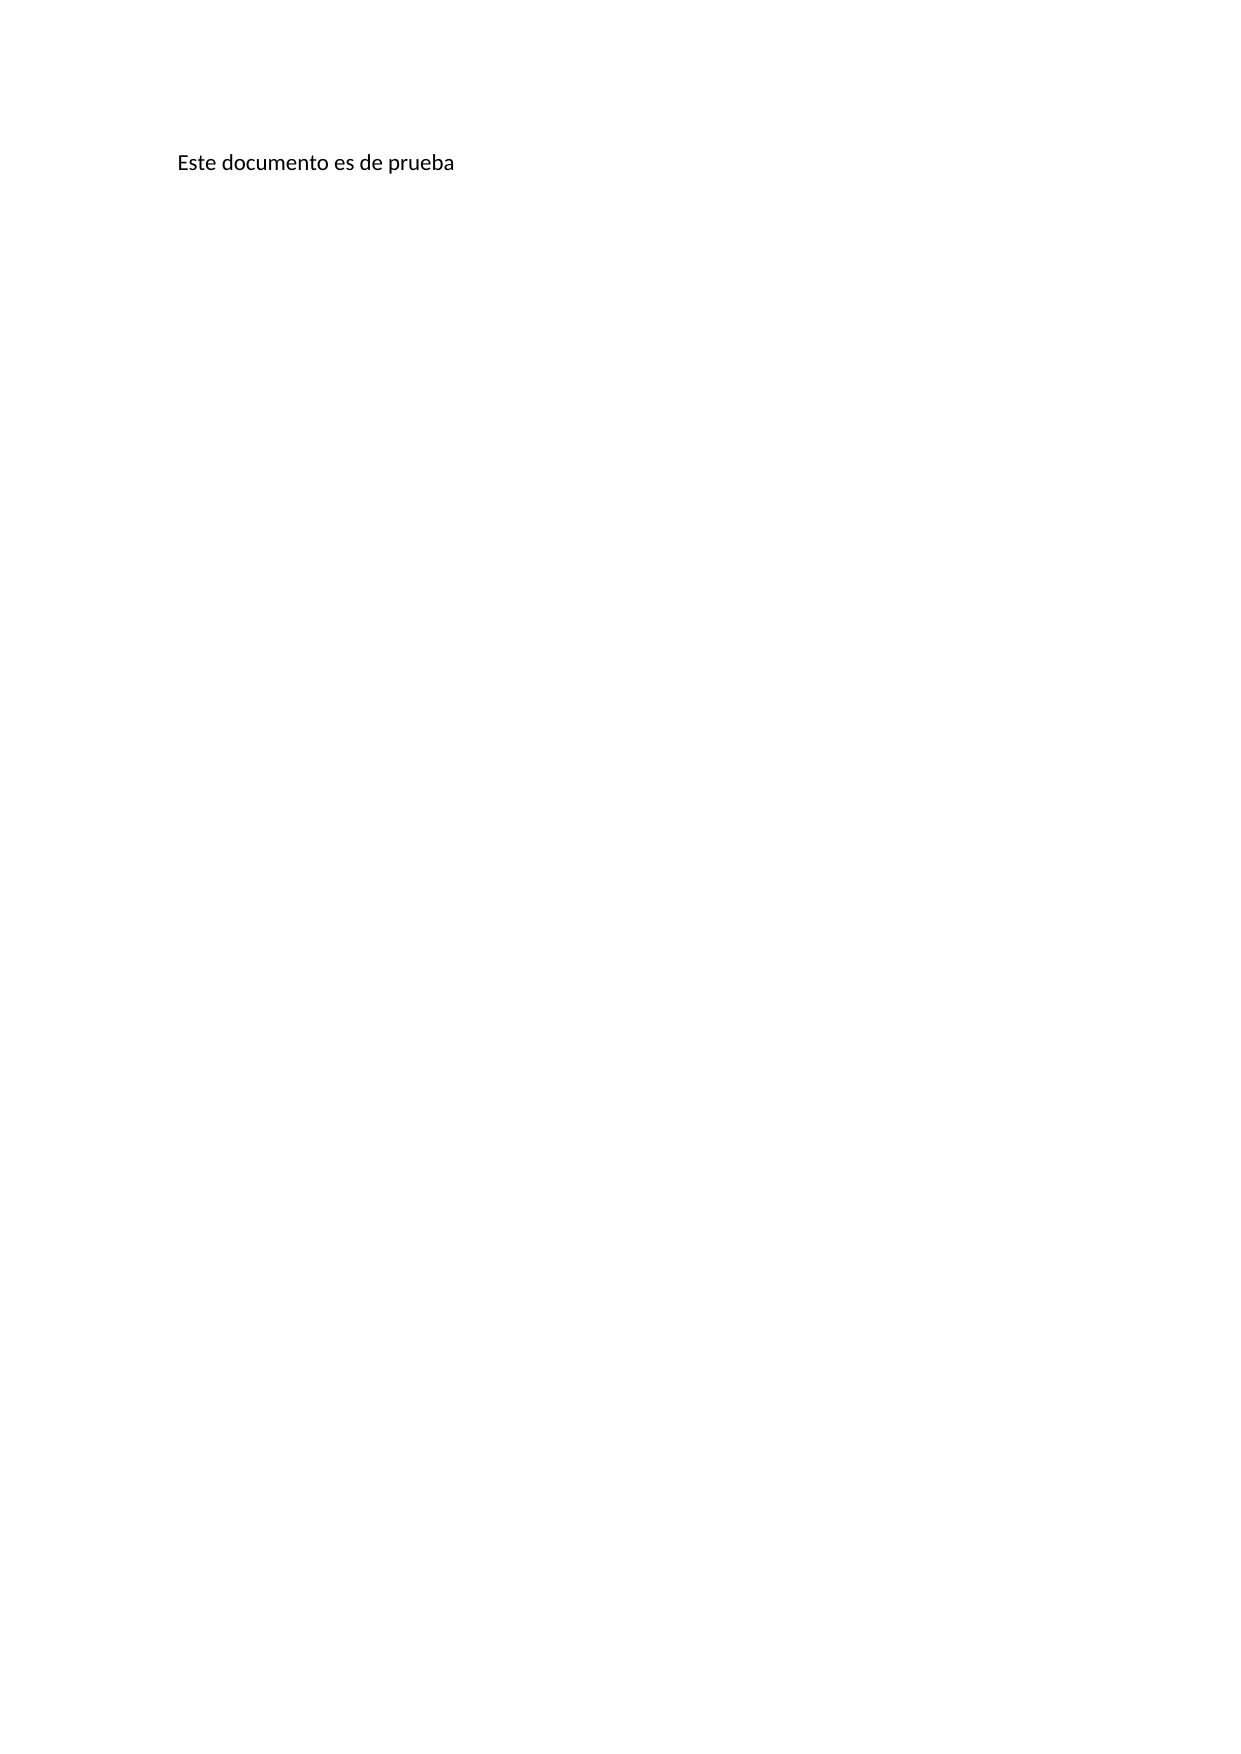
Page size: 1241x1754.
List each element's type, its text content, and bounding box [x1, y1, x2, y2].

text Este documento es de prueba [177, 148, 1063, 176]
